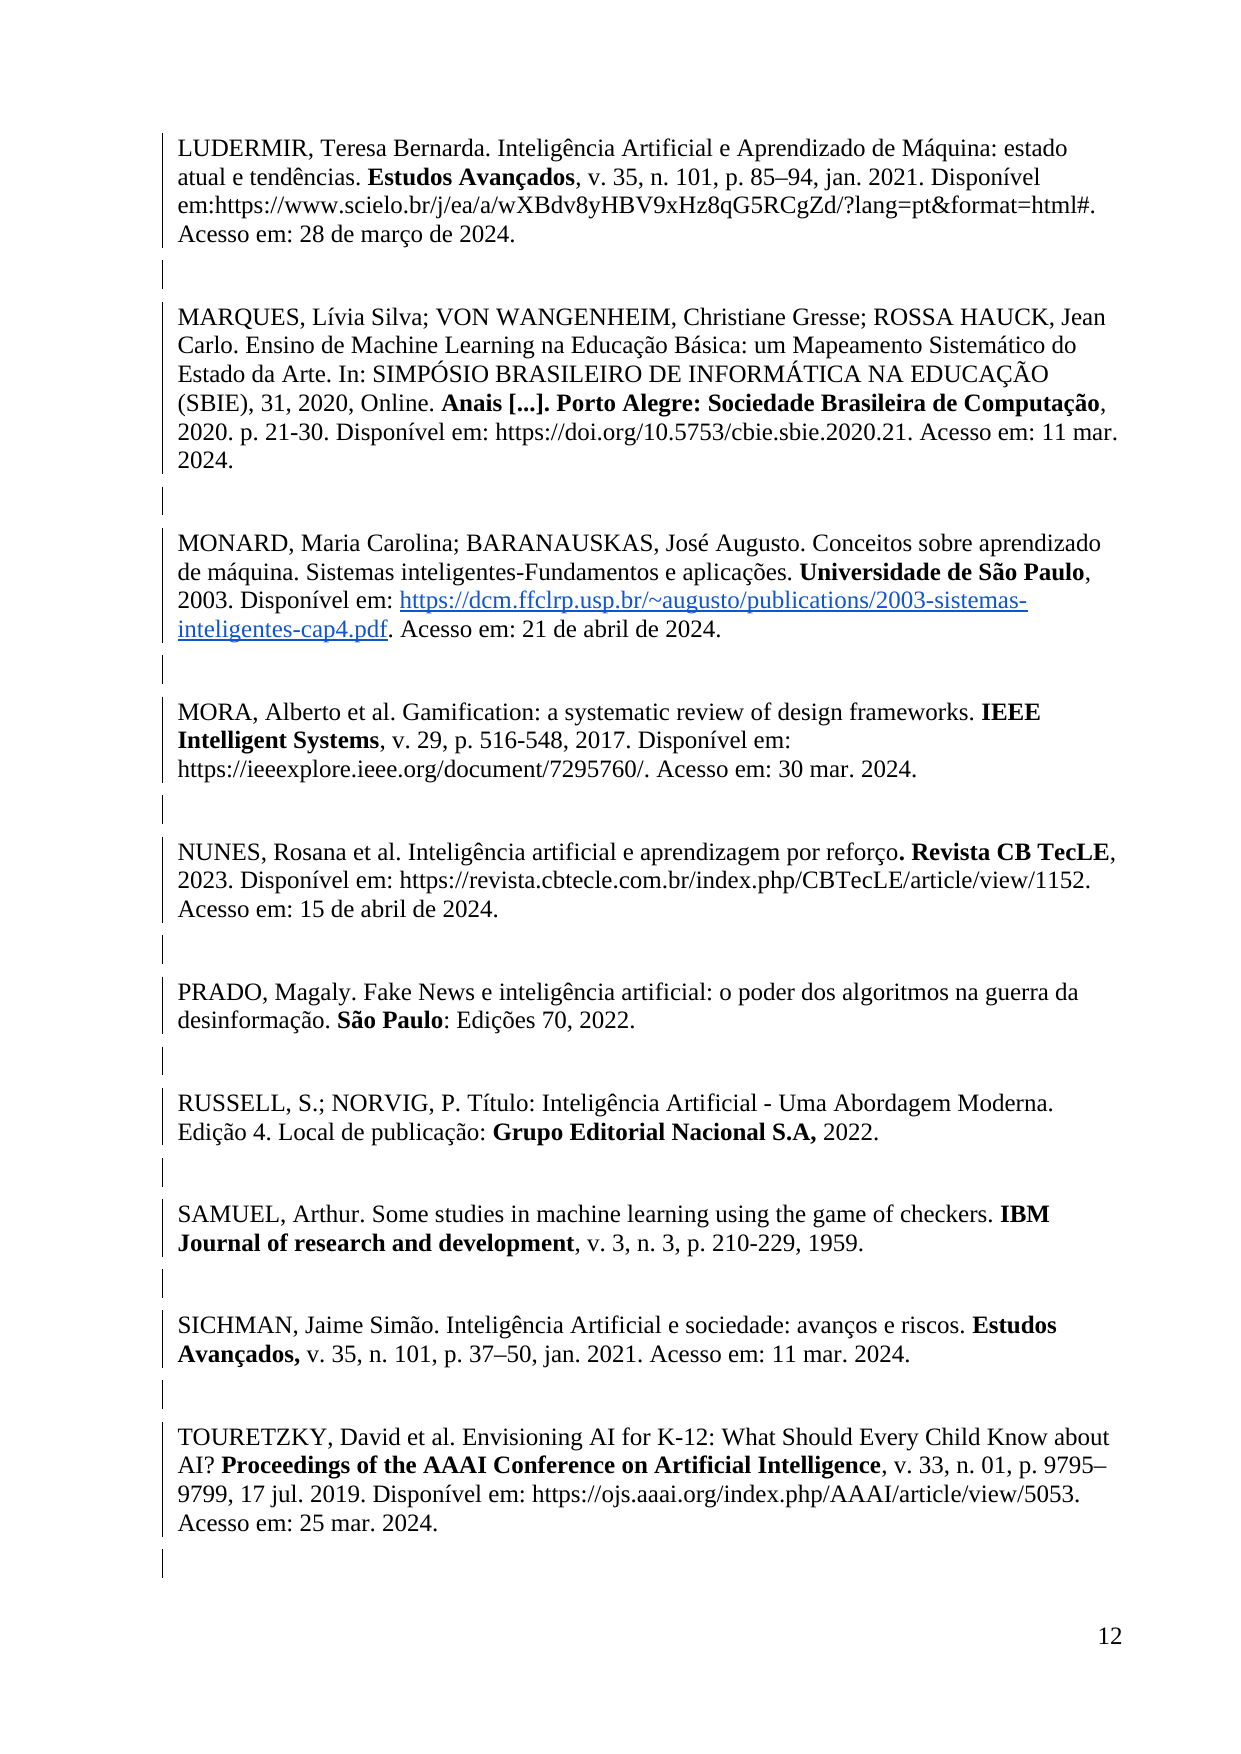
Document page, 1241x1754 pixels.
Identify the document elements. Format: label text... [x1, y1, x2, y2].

text NUNES, Rosana et al. Inteligência artificial e aprendizagem por reforço. Revista CB TecLE, 2023. Disponível em: https://revista.cbtecle.com.br/index.php/CBTecLE/article/view/1152. Acesso em: 15 de abril de 2024. [177, 837, 1122, 923]
text TOURETZKY, David et al. Envisioning AI for K-12: What Should Every Child Know about AI? Proceedings of the AAAI Conference on Artificial Intelligence, v. 33, n. 01, p. 9795–9799, 17 jul. 2019. Disponível em: https://ojs.aaai.org/index.php/AAAI/article/view/5053. Acesso em: 25 mar. 2024. [177, 1422, 1122, 1537]
text PRADO, Magaly. Fake News e inteligência artificial: o poder dos algoritmos na guerra da desinformação. São Paulo: Edições 70, 2022. [177, 977, 1122, 1034]
text MORA, Alberto et al. Gamification: a systematic review of design frameworks. IEEE Intelligent Systems, v. 29, p. 516-548, 2017. Disponível em: https://ieeexplore.ieee.org/document/7295760/. Acesso em: 30 mar. 2024. [177, 697, 1122, 783]
text SAMUEL, Arthur. Some studies in machine learning using the game of checkers. IBM Journal of research and development, v. 3, n. 3, p. 210-229, 1959. [177, 1199, 1122, 1257]
text MARQUES, Lívia Silva; VON WANGENHEIM, Christiane Gresse; ROSSA HAUCK, Jean Carlo. Ensino de Machine Learning na Educação Básica: um Mapeamento Sistemático do Estado da Arte. In: SIMPÓSIO BRASILEIRO DE INFORMÁTICA NA EDUCAÇÃO (SBIE), 31, 2020, Online. Anais [...]. Porto Alegre: Sociedade Brasileira de Computação, 2020. p. 21-30. Disponível em: https://doi.org/10.5753/cbie.sbie.2020.21. Acesso em: 11 mar. 2024. [177, 302, 1122, 474]
text RUSSELL, S.; NORVIG, P. Título: Inteligência Artificial - Uma Abordagem Moderna. Edição 4. Local de publicação: Grupo Editorial Nacional S.A, 2022. [177, 1088, 1122, 1145]
text SICHMAN, Jaime Simão. Inteligência Artificial e sociedade: avanços e riscos. Estudos Avançados, v. 35, n. 101, p. 37–50, jan. 2021. Acesso em: 11 mar. 2024. [177, 1310, 1122, 1368]
text LUDERMIR, Teresa Bernarda. Inteligência Artificial e Aprendizado de Máquina: estado atual e tendências. Estudos Avançados, v. 35, n. 101, p. 85–94, jan. 2021. Disponível em:https://www.scielo.br/j/ea/a/wXBdv8yHBV9xHz8qG5RCgZd/?lang=pt&format=html#. Acesso em: 28 de março de 2024. [177, 133, 1122, 248]
text MONARD, Maria Carolina; BARANAUSKAS, José Augusto. Conceitos sobre aprendizado de máquina. Sistemas inteligentes-Fundamentos e aplicações. Universidade de São Paulo, 2003. Disponível em: https://dcm.ffclrp.usp.br/~augusto/publications/2003-sistemas-inteligentes-cap4.pdf. Acesso em: 21 de abril de 2024. [177, 528, 1122, 643]
